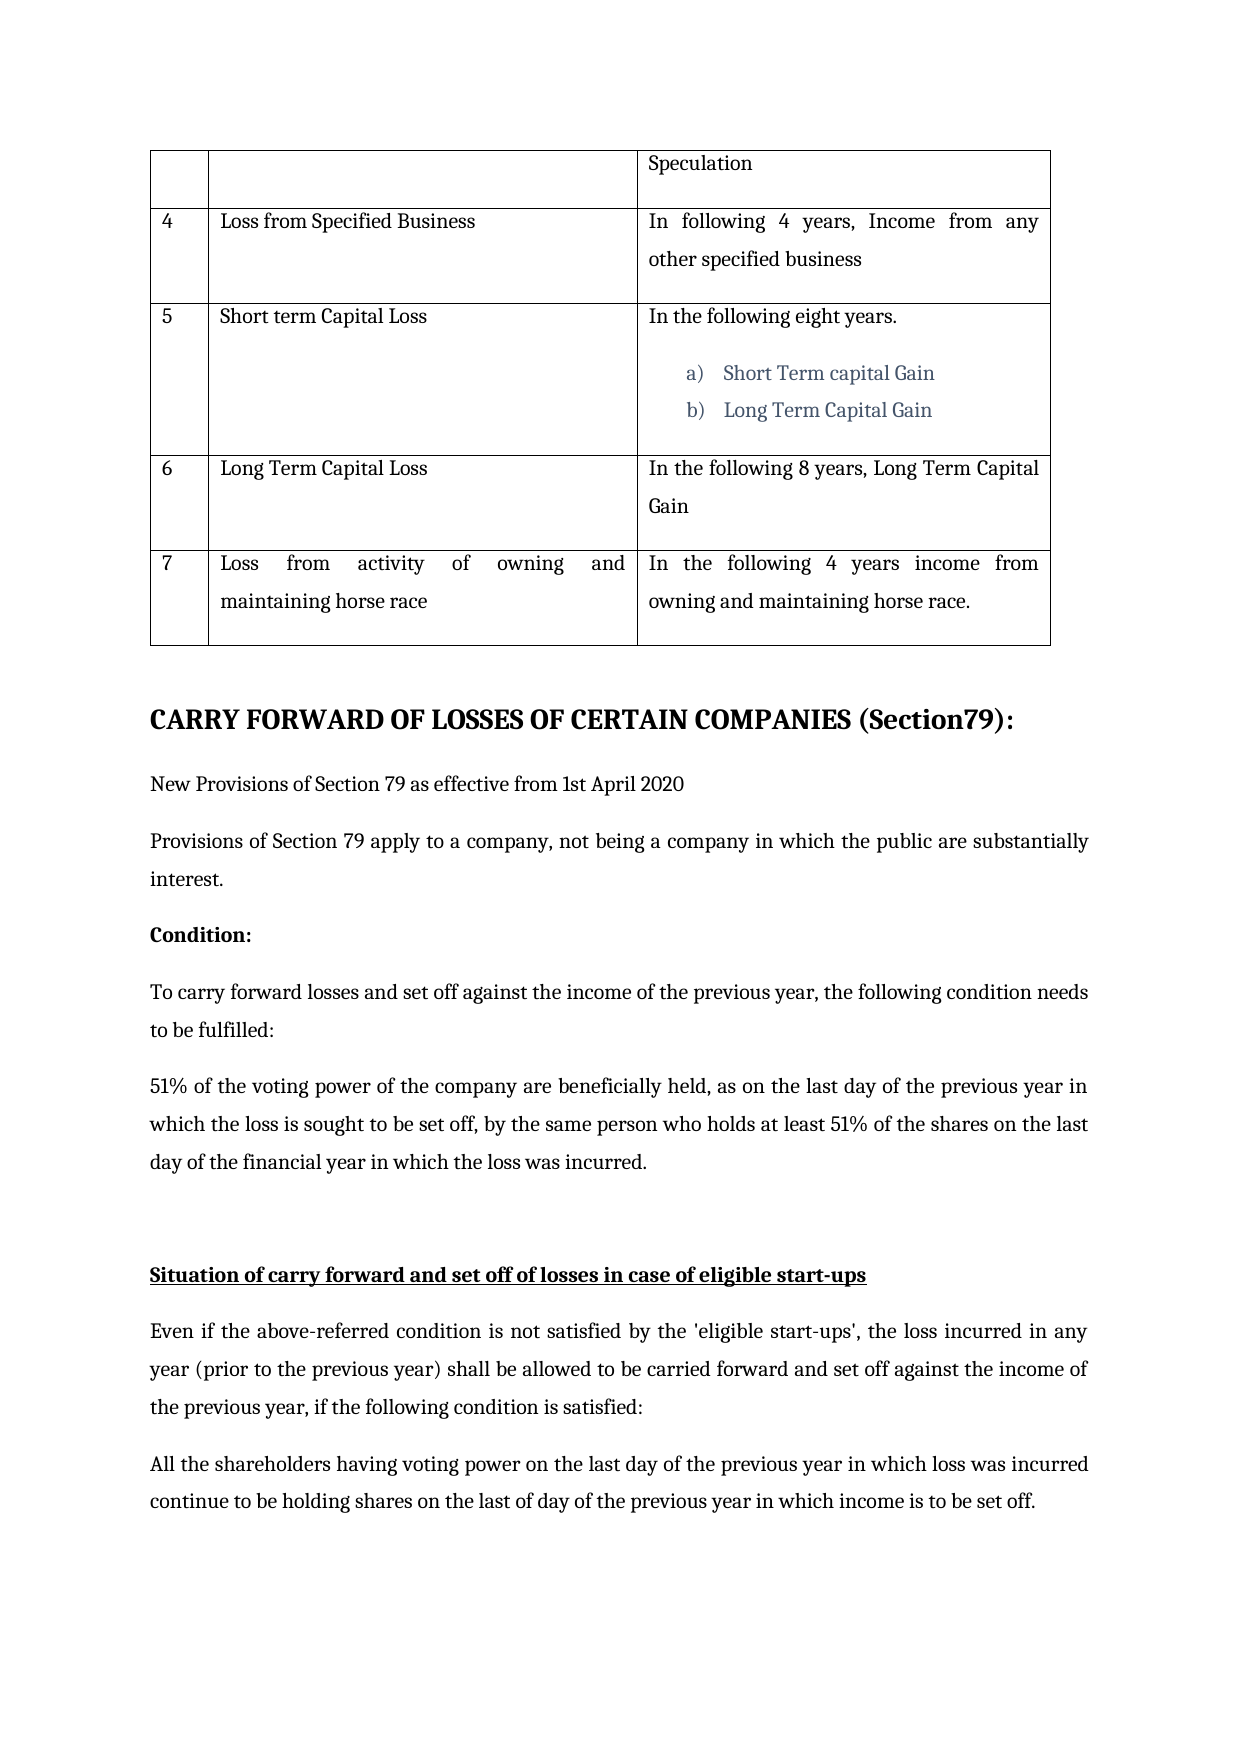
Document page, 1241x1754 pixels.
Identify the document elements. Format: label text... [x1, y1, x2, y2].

text To carry forward losses and set off against the income of the previous year, the following condition needs to be fulfilled: [150, 979, 1090, 1042]
text 51% of the voting power of the company are beneficially held, as on the last day of the previous year in which the loss is sought to be set off, by the same person who holds at least 51% of the shares on the last day of the financial year in which the loss was incurred. [150, 1074, 1090, 1175]
table_cell 6 [151, 456, 208, 550]
text Condition: [150, 923, 1090, 948]
table_cell Long Term Capital Loss [209, 456, 637, 550]
table_cell Loss from Specified Business [209, 209, 637, 303]
text Even if the above-referred condition is not satisfied by the 'eligible start-ups', the loss incurred in any year (prior to the previous year) shall be allowed to be carried forward and set off against the income of the previous year, if the following condition is satisfied: [150, 1319, 1090, 1420]
table_cell 7 [151, 551, 208, 645]
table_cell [209, 151, 637, 207]
table_cell Loss from activity of owning and maintaining horse race [209, 551, 637, 645]
text All the shareholders having voting power on the last day of the previous year in which loss was incurred continue to be holding shares on the last of day of the previous year in which income is to be set off. [150, 1451, 1090, 1514]
table_cell In the following 4 years income from owning and maintaining horse race. [638, 551, 1050, 645]
table_cell 4 [151, 209, 208, 303]
table_cell In following 4 years, Income from any other specified business [638, 209, 1050, 303]
table_cell 5 [151, 304, 208, 455]
table_cell In the following eight years. Short Term capital Gain Long Term Capital Gain [638, 304, 1050, 455]
text New Provisions of Section 79 as effective from 1st April 2020 [150, 772, 1090, 797]
text CARRY FORWARD OF LOSSES OF CERTAIN COMPANIES (Section79): [150, 703, 1090, 736]
text Situation of carry forward and set off of losses in case of eligible start-ups [150, 1263, 1090, 1288]
table_cell 3 [151, 151, 208, 207]
text Provisions of Section 79 apply to a company, not being a company in which the public are substantially interest. [150, 828, 1090, 892]
table_cell In the following 8 years, Long Term Capital Gain [638, 456, 1050, 550]
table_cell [638, 151, 1050, 207]
table_cell Short term Capital Loss [209, 304, 637, 455]
